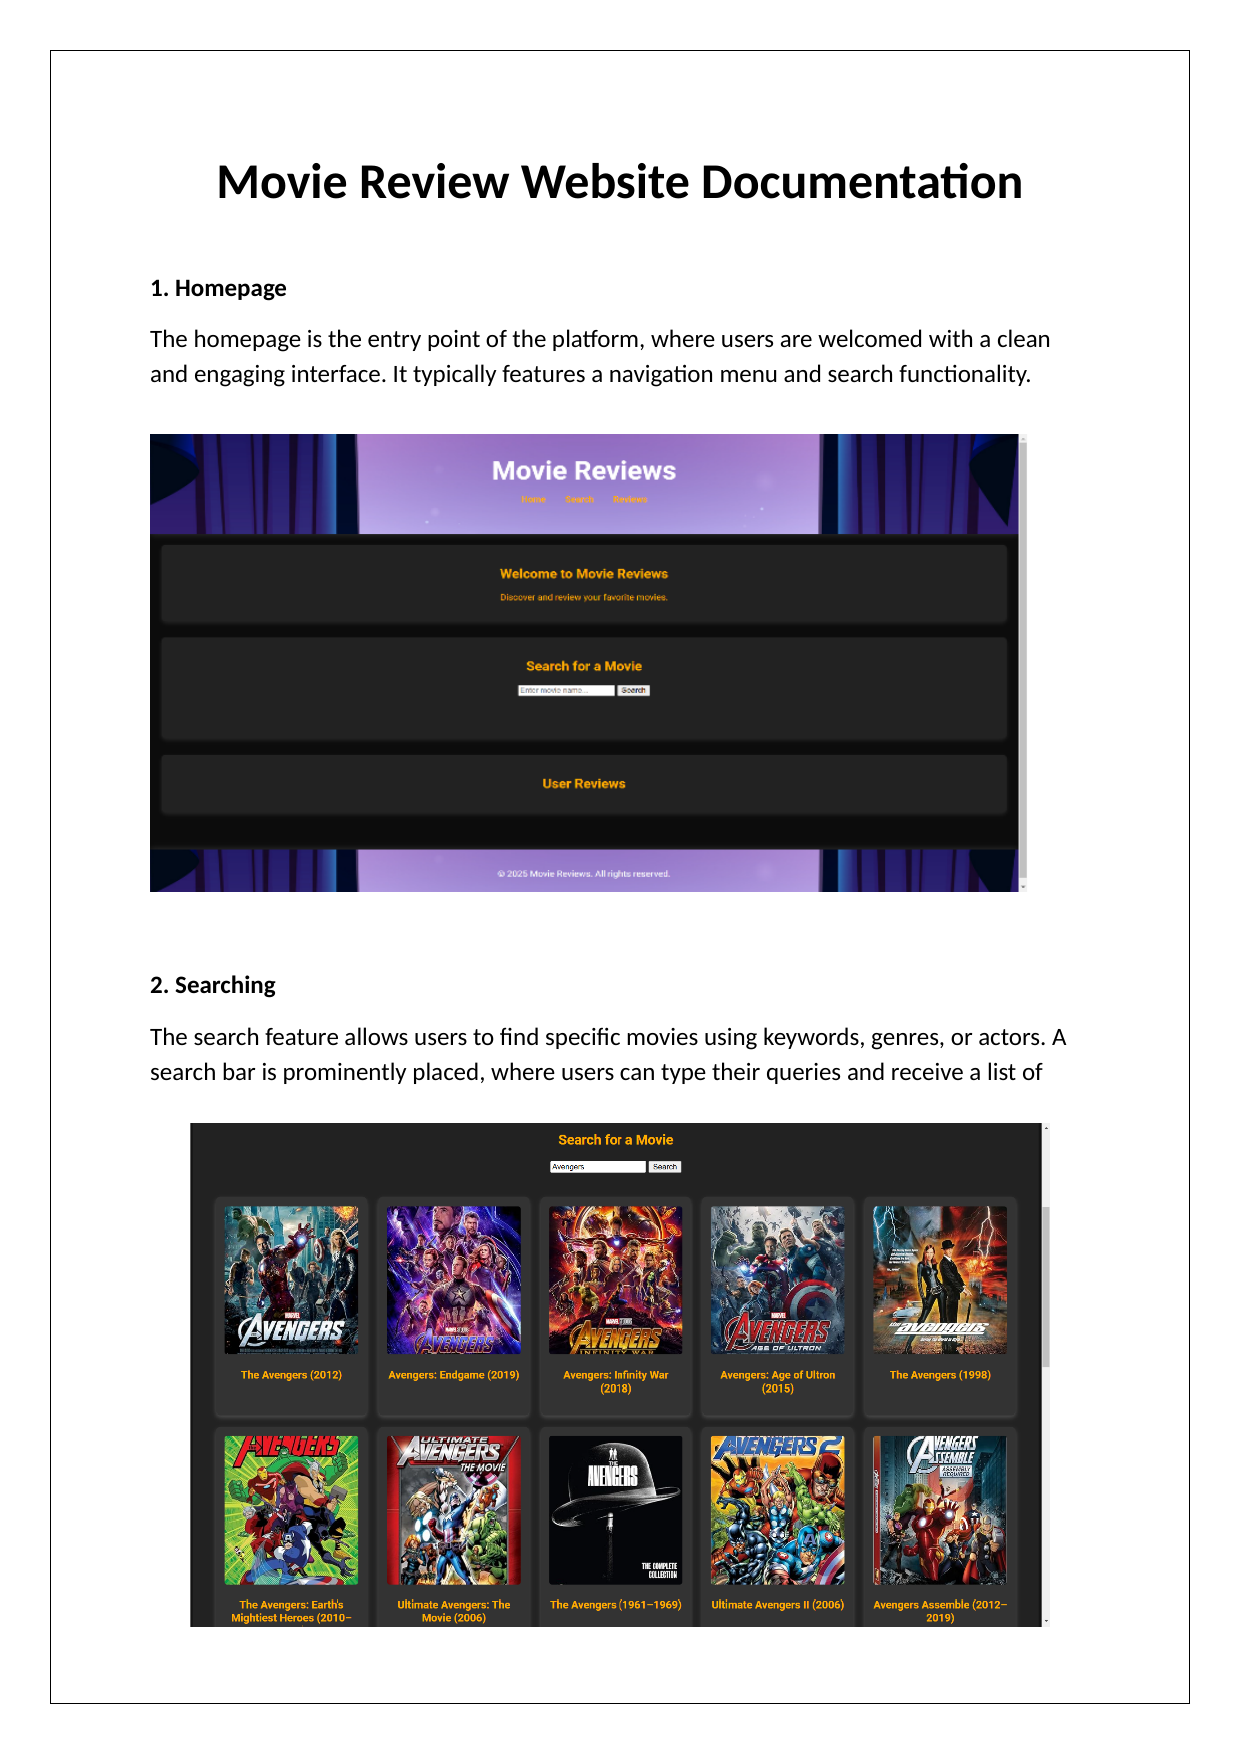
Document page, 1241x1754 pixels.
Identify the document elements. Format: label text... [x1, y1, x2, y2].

text The search feature allows users to find specific movies using keywords, genres, or actors. A search bar is prominently placed, where users can type their queries and receive a list of relevant results. Search results often include movie titles and year of movie release to help users make selections quickly. [150, 1021, 1090, 1086]
text The homepage is the entry point of the platform, where users are welcomed with a clean and engaging interface. It typically features a navigation menu and search functionality. [150, 323, 1090, 389]
picture [150, 434, 1028, 892]
text Movie Review Website Documentation [150, 150, 1090, 211]
text 2. Searching [150, 969, 1090, 999]
text 1. Homepage [150, 237, 1090, 302]
picture [190, 1123, 1050, 1627]
